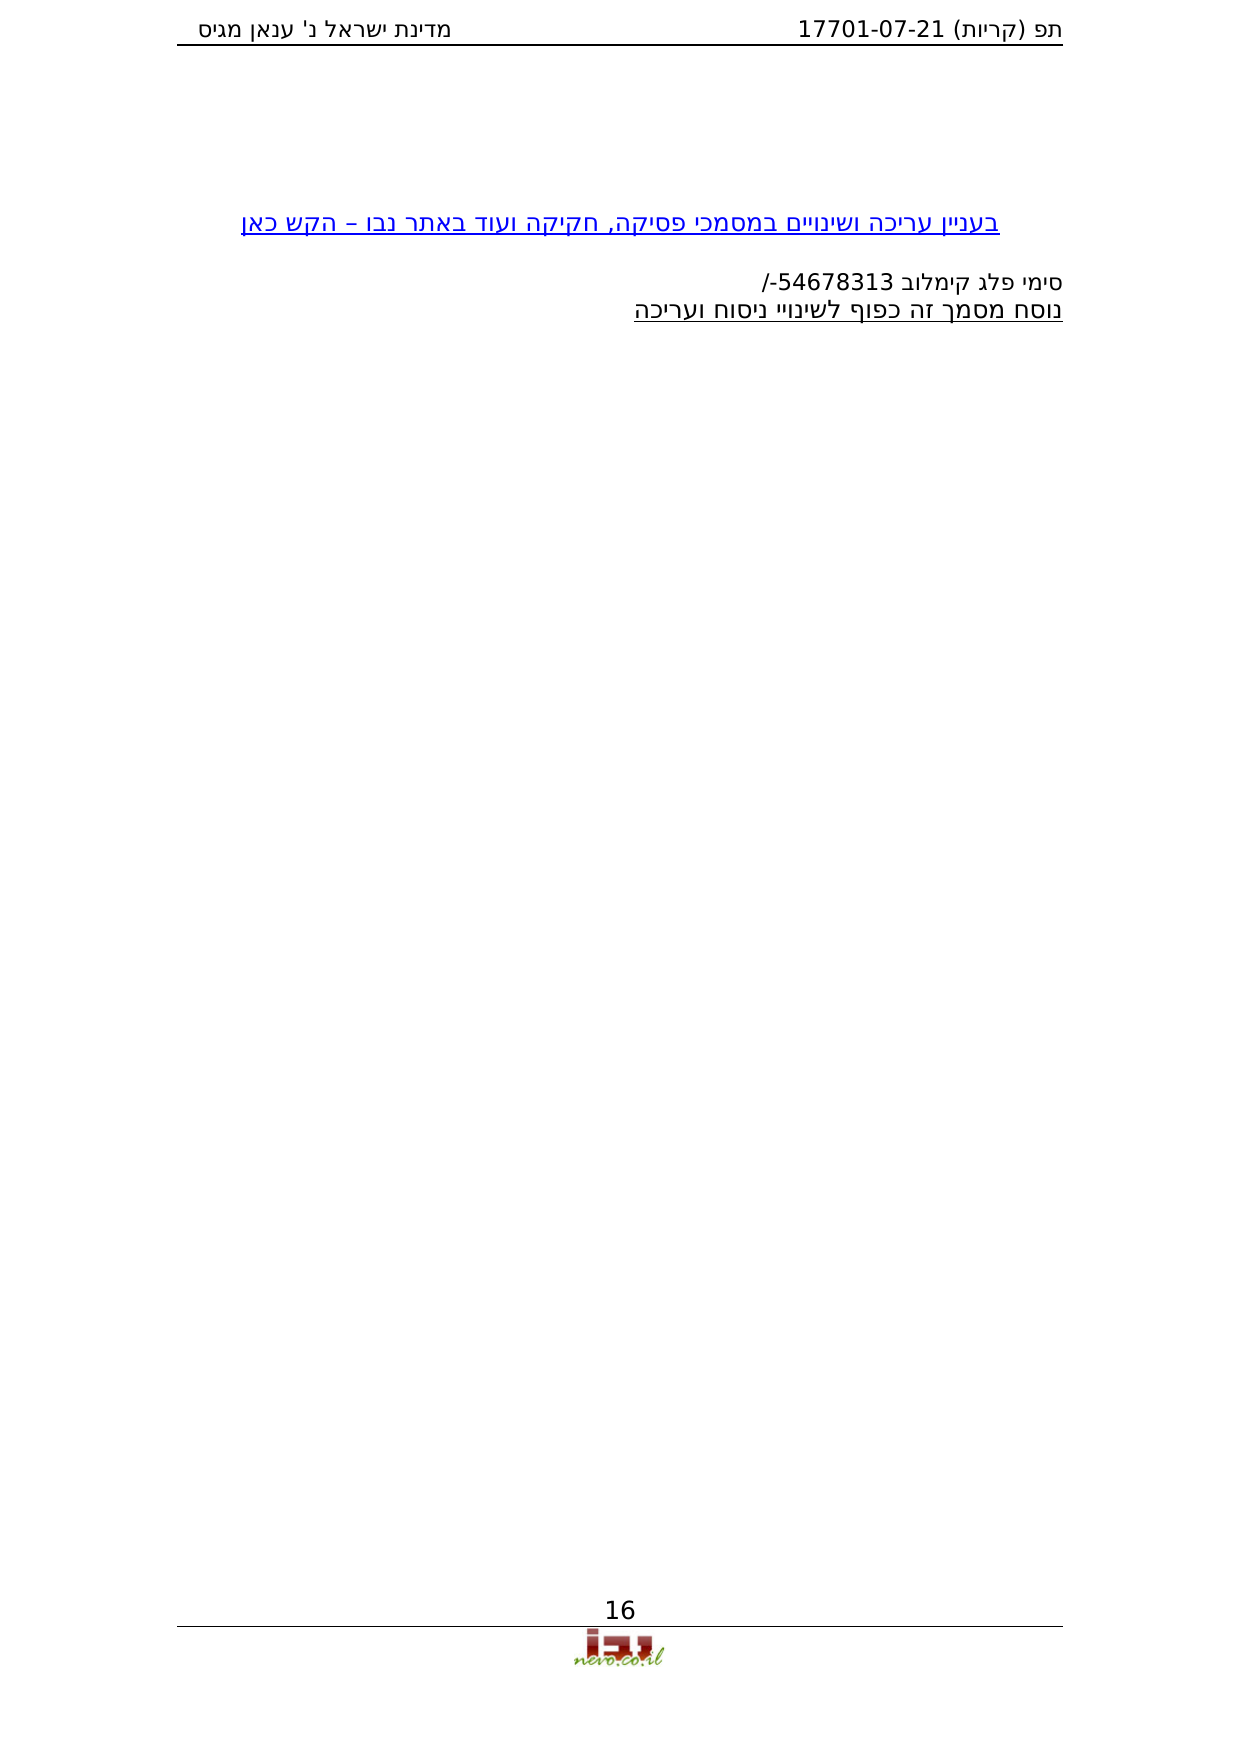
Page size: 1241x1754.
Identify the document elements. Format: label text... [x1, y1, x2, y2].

text נוסח מסמך זה כפוף לשינויי ניסוח ועריכה [177, 295, 1063, 324]
text בעניין עריכה ושינויים במסמכי פסיקה, חקיקה ועוד באתר נבו – הקש כאן [177, 208, 1063, 237]
text סימי פלג קימלוב 54678313-/ [177, 269, 1063, 295]
picture [574, 1628, 666, 1667]
